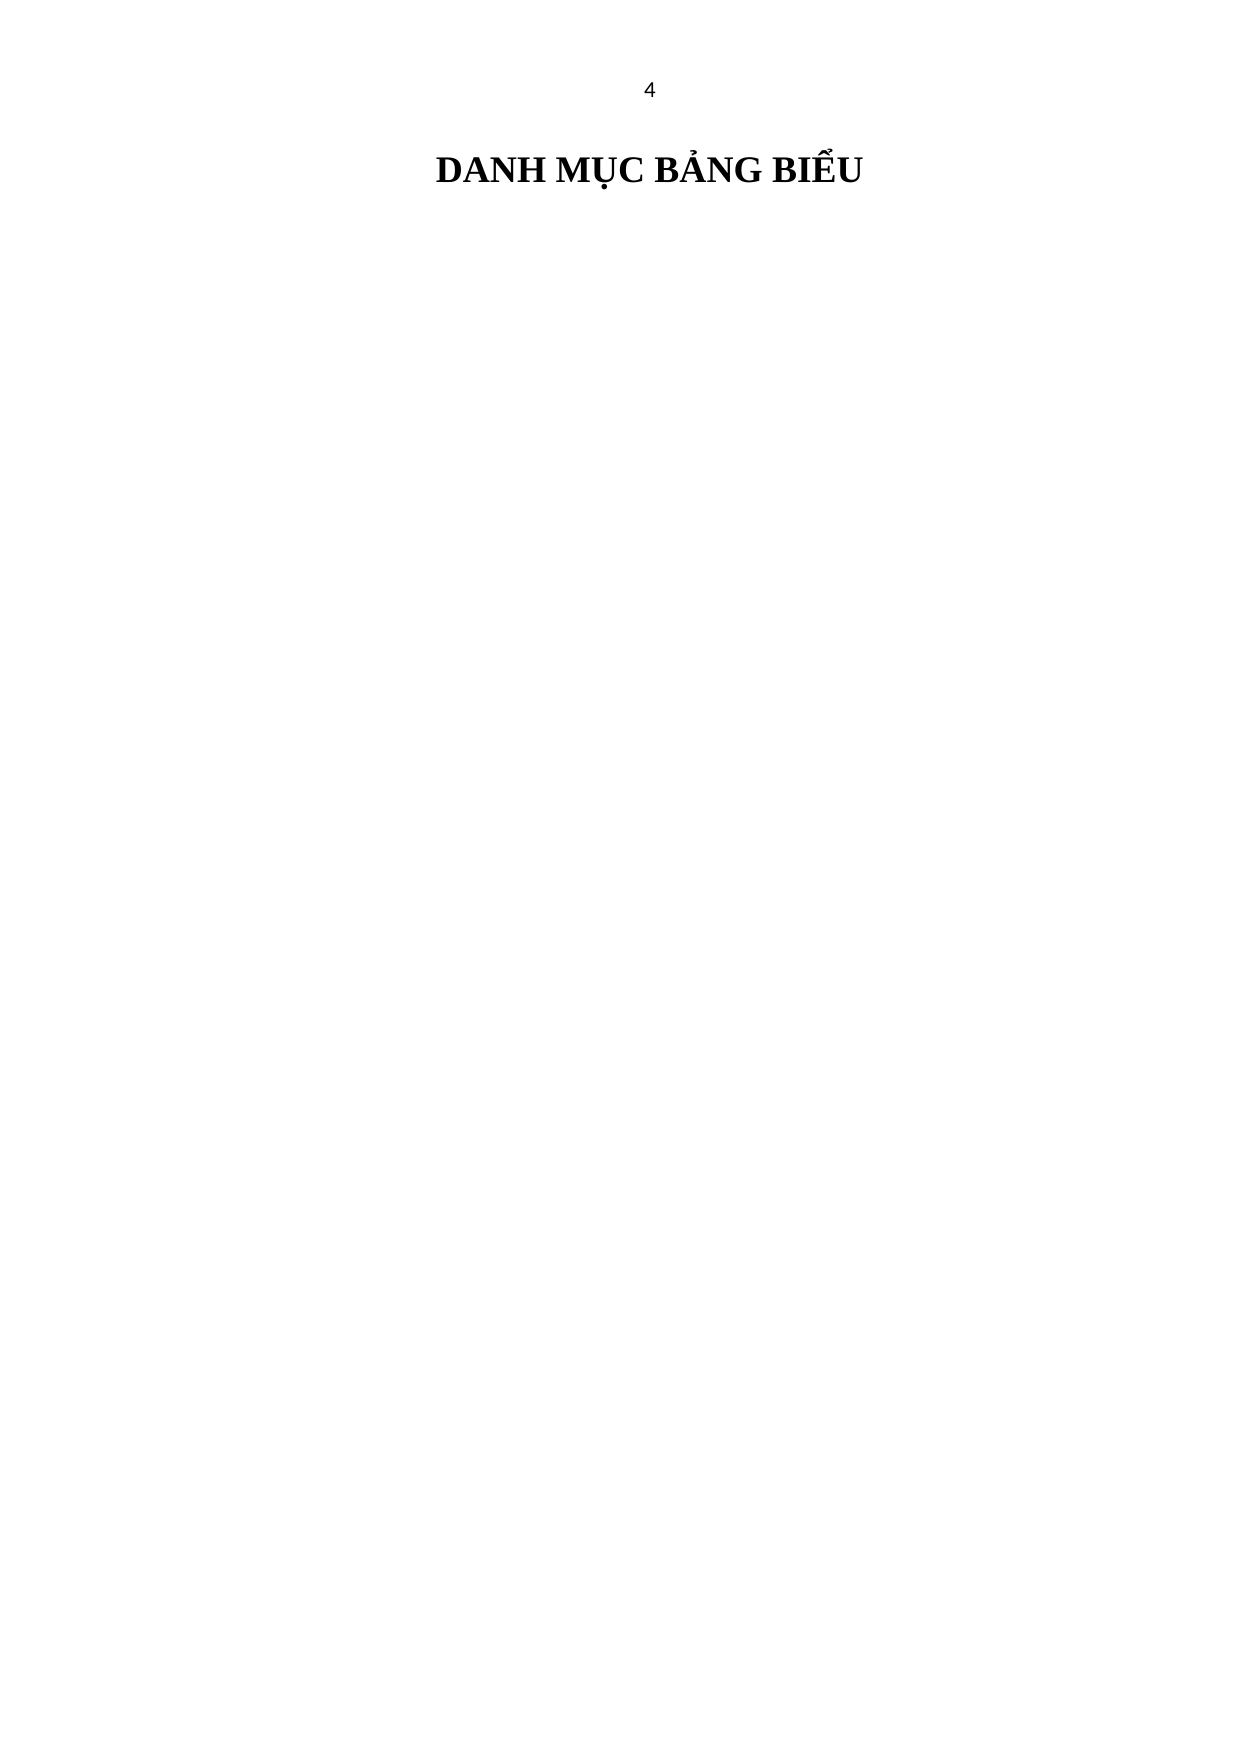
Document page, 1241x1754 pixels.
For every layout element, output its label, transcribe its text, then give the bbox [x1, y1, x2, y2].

subtitle DANH MỤC BẢNG BIỂU [177, 148, 1122, 191]
